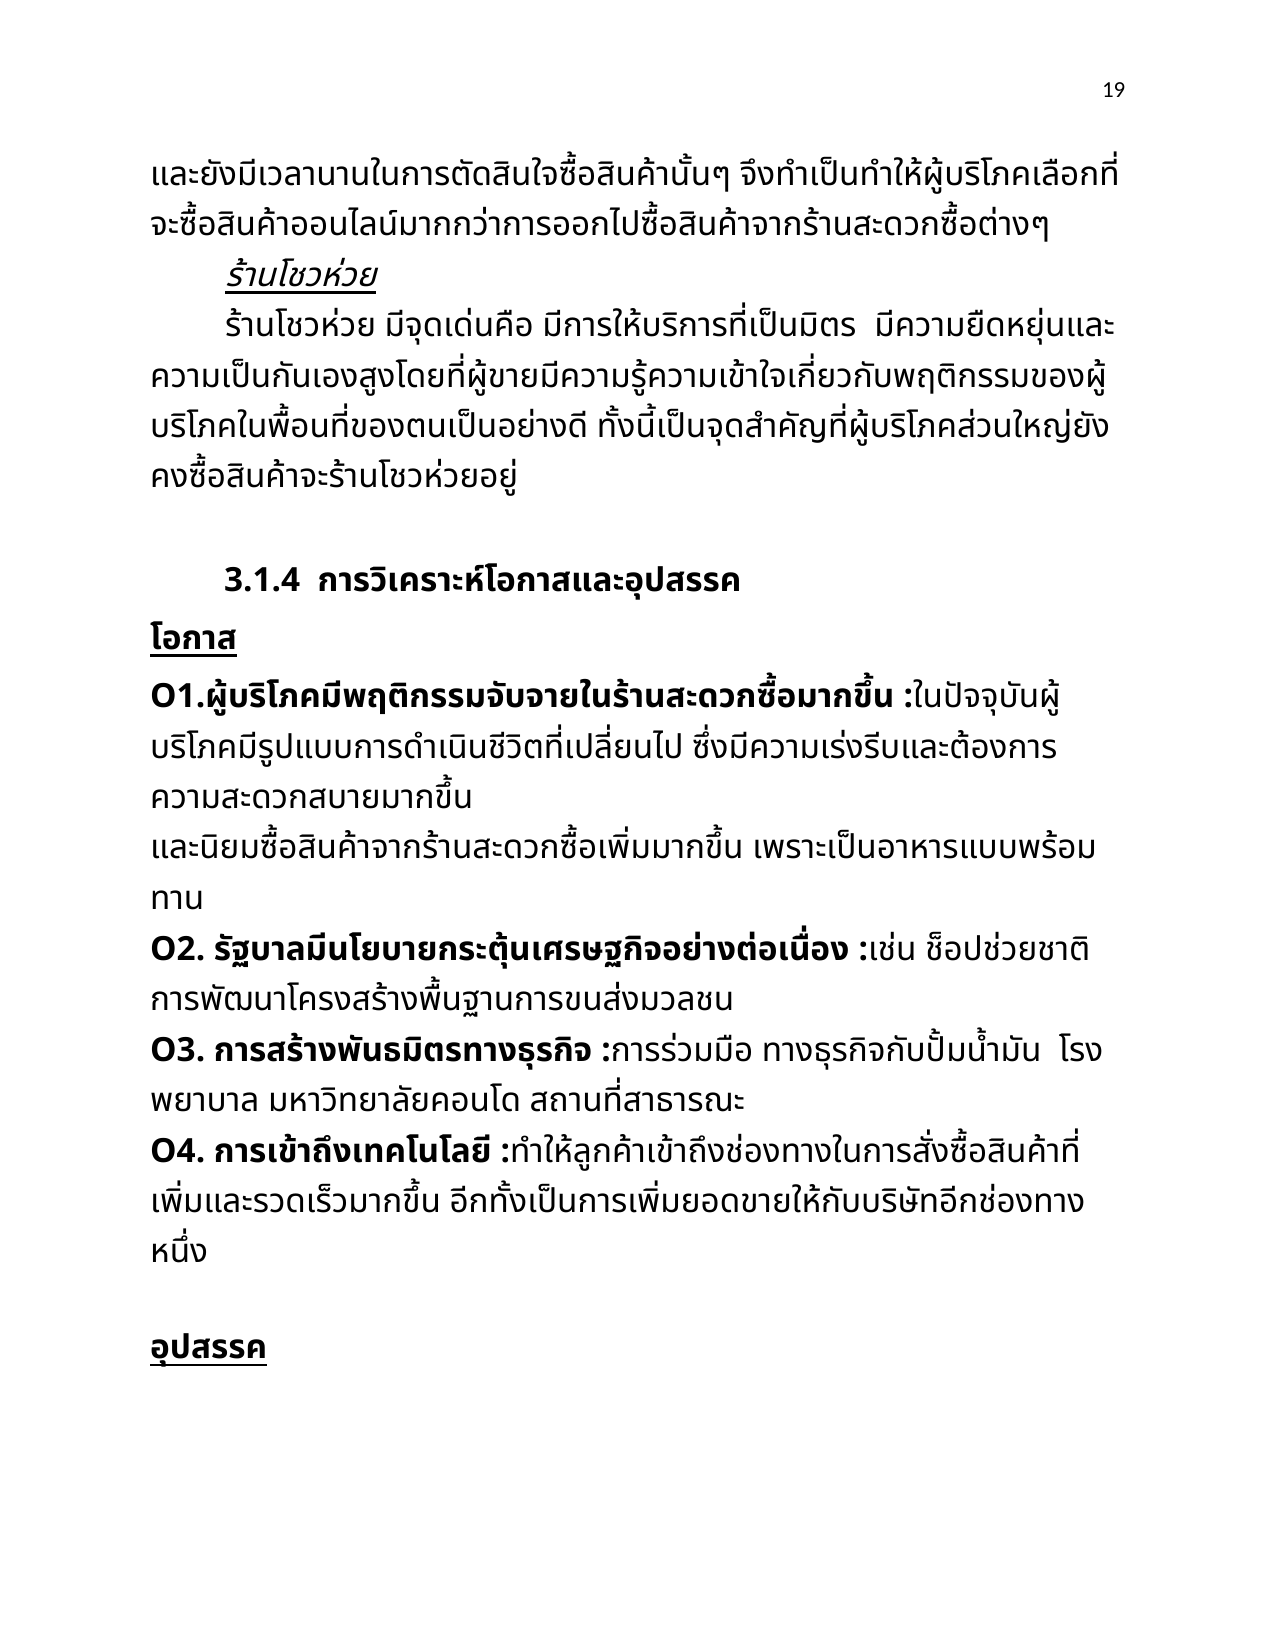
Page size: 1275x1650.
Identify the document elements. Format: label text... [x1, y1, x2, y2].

text อุปสรรค [150, 1323, 1125, 1374]
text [150, 150, 1125, 251]
text โอกาส [150, 614, 1125, 664]
text O1.ผู้บริโภคมีพฤติกรรมจับจายในร้านสะดวกซื้อมากขึ้น :ในปัจจุบันผู้บริโภคมีรูปแบบการดำเนินชีวิตที่เปลี่ยนไป ซึ่งมีความเร่งรีบและต้องการความสะดวกสบายมากขึ้น [150, 672, 1125, 823]
text ร้านโชวห่วย มีจุดเด่นคือ มีการให้บริการที่เป็นมิตร มีความยืดหยุ่นและความเป็นกันเองสูงโดยที่ผู้ขายมีความรู้ความเข้าใจเกี่ยวกับพฤติกรรมของผู้บริโภคในพื้อนที่ของตนเป็นอย่างดี ทั้งนี้เป็นจุดสำคัญที่ผู้บริโภคส่วนใหญ่ยังคงซื้อสินค้าจะร้านโชวห่วยอยู่ [150, 301, 1125, 503]
text O4. การเข้าถึงเทคโนโลยี :ทำให้ลูกค้าเข้าถึงช่องทางในการสั่งซื้อสินค้าที่เพิ่มและรวดเร็วมากขึ้น อีกทั้งเป็นการเพิ่มยอดขายให้กับบริษัทอีกช่องทางหนึ่ง [150, 1126, 1125, 1278]
text และนิยมซื้อสินค้าจากร้านสะดวกซื้อเพิ่มมากขึ้น เพราะเป็นอาหารแบบพร้อมทาน [150, 823, 1125, 924]
text ร้านโชวห่วย [150, 251, 1125, 301]
text O3. การสร้างพันธมิตรทางธุรกิจ :การร่วมมือ ทางธุรกิจกับปั้มน้ำมัน โรงพยาบาล มหาวิทยาลัยคอนโด สถานที่สาธารณะ [150, 1025, 1125, 1126]
text O2. รัฐบาลมีนโยบายกระตุ้นเศรษฐกิจอย่างต่อเนื่อง :เช่น ช็อปช่วยชาติ การพัฒนาโครงสร้างพื้นฐานการขนส่งมวลชน [150, 924, 1125, 1025]
text 3.1.4 การวิเคราะห์โอกาสและอุปสรรค [150, 556, 1125, 607]
